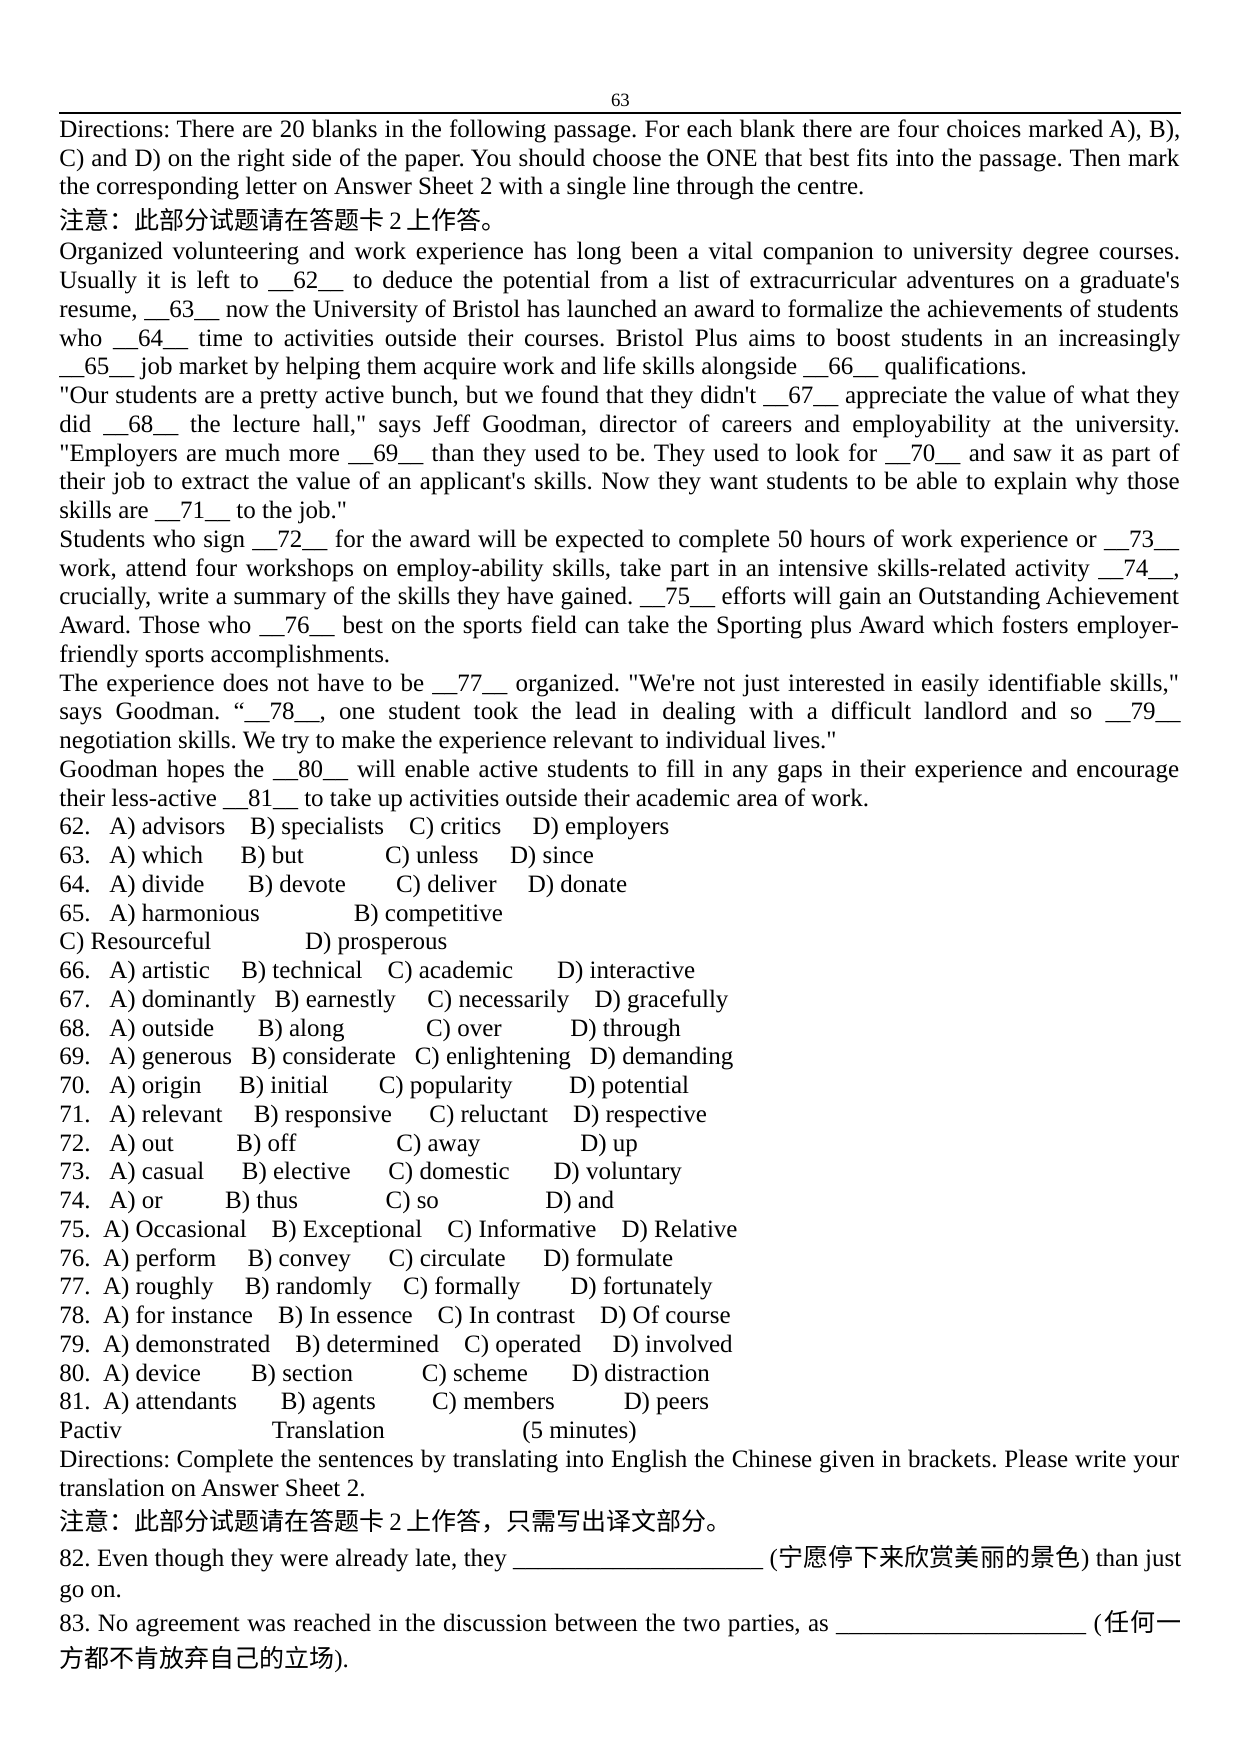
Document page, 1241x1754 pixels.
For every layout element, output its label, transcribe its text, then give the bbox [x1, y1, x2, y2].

text Directions: There are 20 blanks in the following passage. For each blank there are four choices marked A), B), C) and D) on the right side of the paper. You should choose the ONE that best fits into the passage. Then mark the corresponding letter on Answer Sheet 2 with a single line through the centre. [59, 114, 1181, 200]
text Pactiv Translation (5 minutes) [59, 1415, 1181, 1444]
text 注意：此部分试题请在答题卡2上作答。 [59, 200, 1181, 236]
text 73. A) casual B) elective C) domestic D) voluntary [59, 1156, 1181, 1185]
text 64. A) divide B) devote C) deliver D) donate [59, 869, 1181, 898]
text 81. A) attendants B) agents C) members D) peers [59, 1386, 1181, 1415]
text 注意：此部分试题请在答题卡2上作答，只需写出译文部分。 [59, 1501, 1181, 1538]
text Goodman hopes the __80__ will enable active students to fill in any gaps in their experience and encourage their less-active __81__ to take up activities outside their academic area of work. [59, 754, 1181, 811]
text 80. A) device B) section C) scheme D) distraction [59, 1358, 1181, 1386]
text 66. A) artistic B) technical C) academic D) interactive [59, 955, 1181, 984]
text 62. A) advisors B) specialists C) critics D) employers [59, 811, 1181, 840]
text 75. A) Occasional B) Exceptional C) Informative D) Relative [59, 1214, 1181, 1243]
text C) Resourceful D) prosperous [59, 926, 1181, 955]
text 65. A) harmonious B) competitive [59, 898, 1181, 926]
text 76. A) perform B) convey C) circulate D) formulate [59, 1243, 1181, 1271]
text 68. A) outside B) along C) over D) through [59, 1013, 1181, 1041]
text 69. A) generous B) considerate C) enlightening D) demanding [59, 1041, 1181, 1070]
text Directions: Complete the sentences by translating into English the Chinese given in brackets. Please write your translation on Answer Sheet 2. [59, 1444, 1181, 1501]
text 71. A) relevant B) responsive C) reluctant D) respective [59, 1099, 1181, 1128]
text Organized volunteering and work experience has long been a vital companion to university degree courses. Usually it is left to __62__ to deduce the potential from a list of extracurricular adventures on a graduate's resume, __63__ now the University of Bristol has launched an award to formalize the achievements of students who __64__ time to activities outside their courses. Bristol Plus aims to boost students in an increasingly __65__ job market by helping them acquire work and life skills alongside __66__ qualifications. [59, 236, 1181, 380]
text 63. A) which B) but C) unless D) since [59, 840, 1181, 869]
text 70. A) origin B) initial C) popularity D) potential [59, 1070, 1181, 1099]
text Students who sign __72__ for the award will be expected to complete 50 hours of work experience or __73__ work, attend four workshops on employ-ability skills, take part in an intensive skills-related activity __74__, crucially, write a summary of the skills they have gained. __75__ efforts will gain an Outstanding Achievement Award. Those who __76__ best on the sports field can take the Sporting plus Award which fosters employer-friendly sports accomplishments. [59, 524, 1181, 668]
text 83. No agreement was reached in the discussion between the two parties, as ____________________ (任何一方都不肯放弃自己的立场). [59, 1603, 1181, 1675]
text "Our students are a pretty active bunch, but we found that they didn't __67__ appreciate the value of what they did __68__ the lecture hall," says Jeff Goodman, director of careers and employability at the university. "Employers are much more __69__ than they used to be. They used to look for __70__ and saw it as part of their job to extract the value of an applicant's skills. Now they want students to be able to explain why those skills are __71__ to the job." [59, 380, 1181, 524]
text 79. A) demonstrated B) determined C) operated D) involved [59, 1329, 1181, 1358]
text 72. A) out B) off C) away D) up [59, 1128, 1181, 1156]
text 74. A) or B) thus C) so D) and [59, 1185, 1181, 1214]
text 82. Even though they were already late, they ____________________ (宁愿停下来欣赏美丽的景色) than just go on. [59, 1538, 1181, 1603]
text 77. A) roughly B) randomly C) formally D) fortunately [59, 1271, 1181, 1300]
text 67. A) dominantly B) earnestly C) necessarily D) gracefully [59, 984, 1181, 1013]
text The experience does not have to be __77__ organized. "We're not just interested in easily identifiable skills," says Goodman. “__78__, one student took the lead in dealing with a difficult landlord and so __79__ negotiation skills. We try to make the experience relevant to individual lives." [59, 668, 1181, 754]
text 78. A) for instance B) In essence C) In contrast D) Of course [59, 1300, 1181, 1329]
